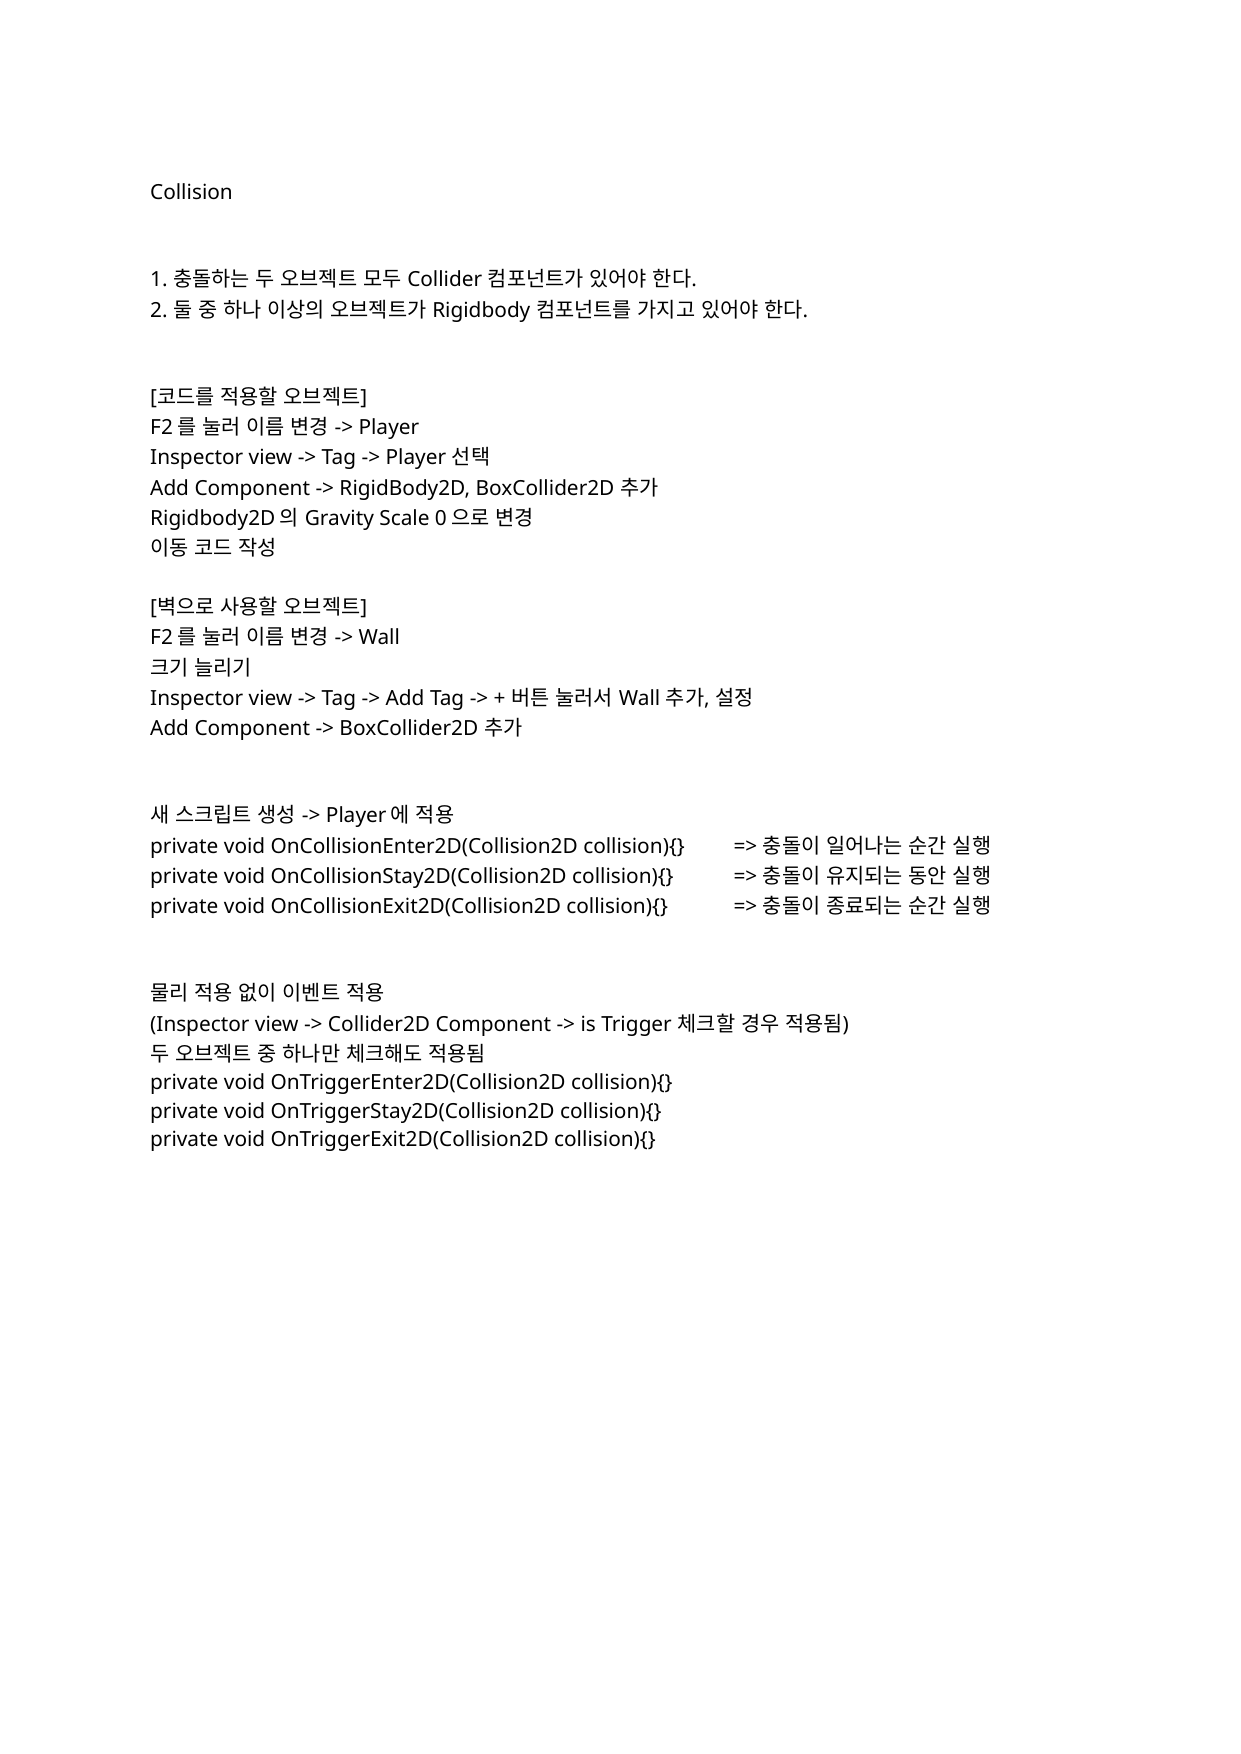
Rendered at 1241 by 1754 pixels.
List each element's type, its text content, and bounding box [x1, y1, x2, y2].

text private void OnCollisionStay2D(Collision2D collision){} => 충돌이 유지되는 동안 실행 [150, 859, 1090, 889]
text Add Component -> RigidBody2D, BoxCollider2D 추가 [150, 471, 1090, 501]
text private void OnTriggerEnter2D(Collision2D collision){} [150, 1067, 1090, 1096]
text (Inspector view -> Collider2D Component -> is Trigger 체크할 경우 적용됨) [150, 1007, 1090, 1037]
text 새 스크립트 생성 -> Player에 적용 [150, 798, 1090, 829]
text F2를 눌러 이름 변경 -> Player [150, 410, 1090, 441]
text 크기 늘리기 [150, 651, 1090, 681]
text Inspector view -> Tag -> Player 선택 [150, 441, 1090, 471]
text 이동 코드 작성 [150, 532, 1090, 562]
text private void OnCollisionExit2D(Collision2D collision){} => 충돌이 종료되는 순간 실행 [150, 889, 1090, 920]
text 2. 둘 중 하나 이상의 오브젝트가 Rigidbody 컴포넌트를 가지고 있어야 한다. [150, 293, 1090, 323]
text 두 오브젝트 중 하나만 체크해도 적용됨 [150, 1037, 1090, 1067]
text private void OnTriggerStay2D(Collision2D collision){} [150, 1096, 1090, 1124]
text Collision [150, 177, 1090, 206]
text F2를 눌러 이름 변경 -> Wall [150, 621, 1090, 651]
text [코드를 적용할 오브젝트] [150, 380, 1090, 410]
text 1. 충돌하는 두 오브젝트 모두 Collider 컴포넌트가 있어야 한다. [150, 262, 1090, 293]
text private void OnTriggerExit2D(Collision2D collision){} [150, 1124, 1090, 1153]
text Inspector view -> Tag -> Add Tag -> + 버튼 눌러서 Wall 추가, 설정 [150, 681, 1090, 711]
text Add Component -> BoxCollider2D 추가 [150, 711, 1090, 742]
text 물리 적용 없이 이벤트 적용 [150, 977, 1090, 1007]
text Rigidbody2D의 Gravity Scale 0으로 변경 [150, 501, 1090, 532]
text [벽으로 사용할 오브젝트] [150, 590, 1090, 621]
text private void OnCollisionEnter2D(Collision2D collision){} => 충돌이 일어나는 순간 실행 [150, 829, 1090, 859]
